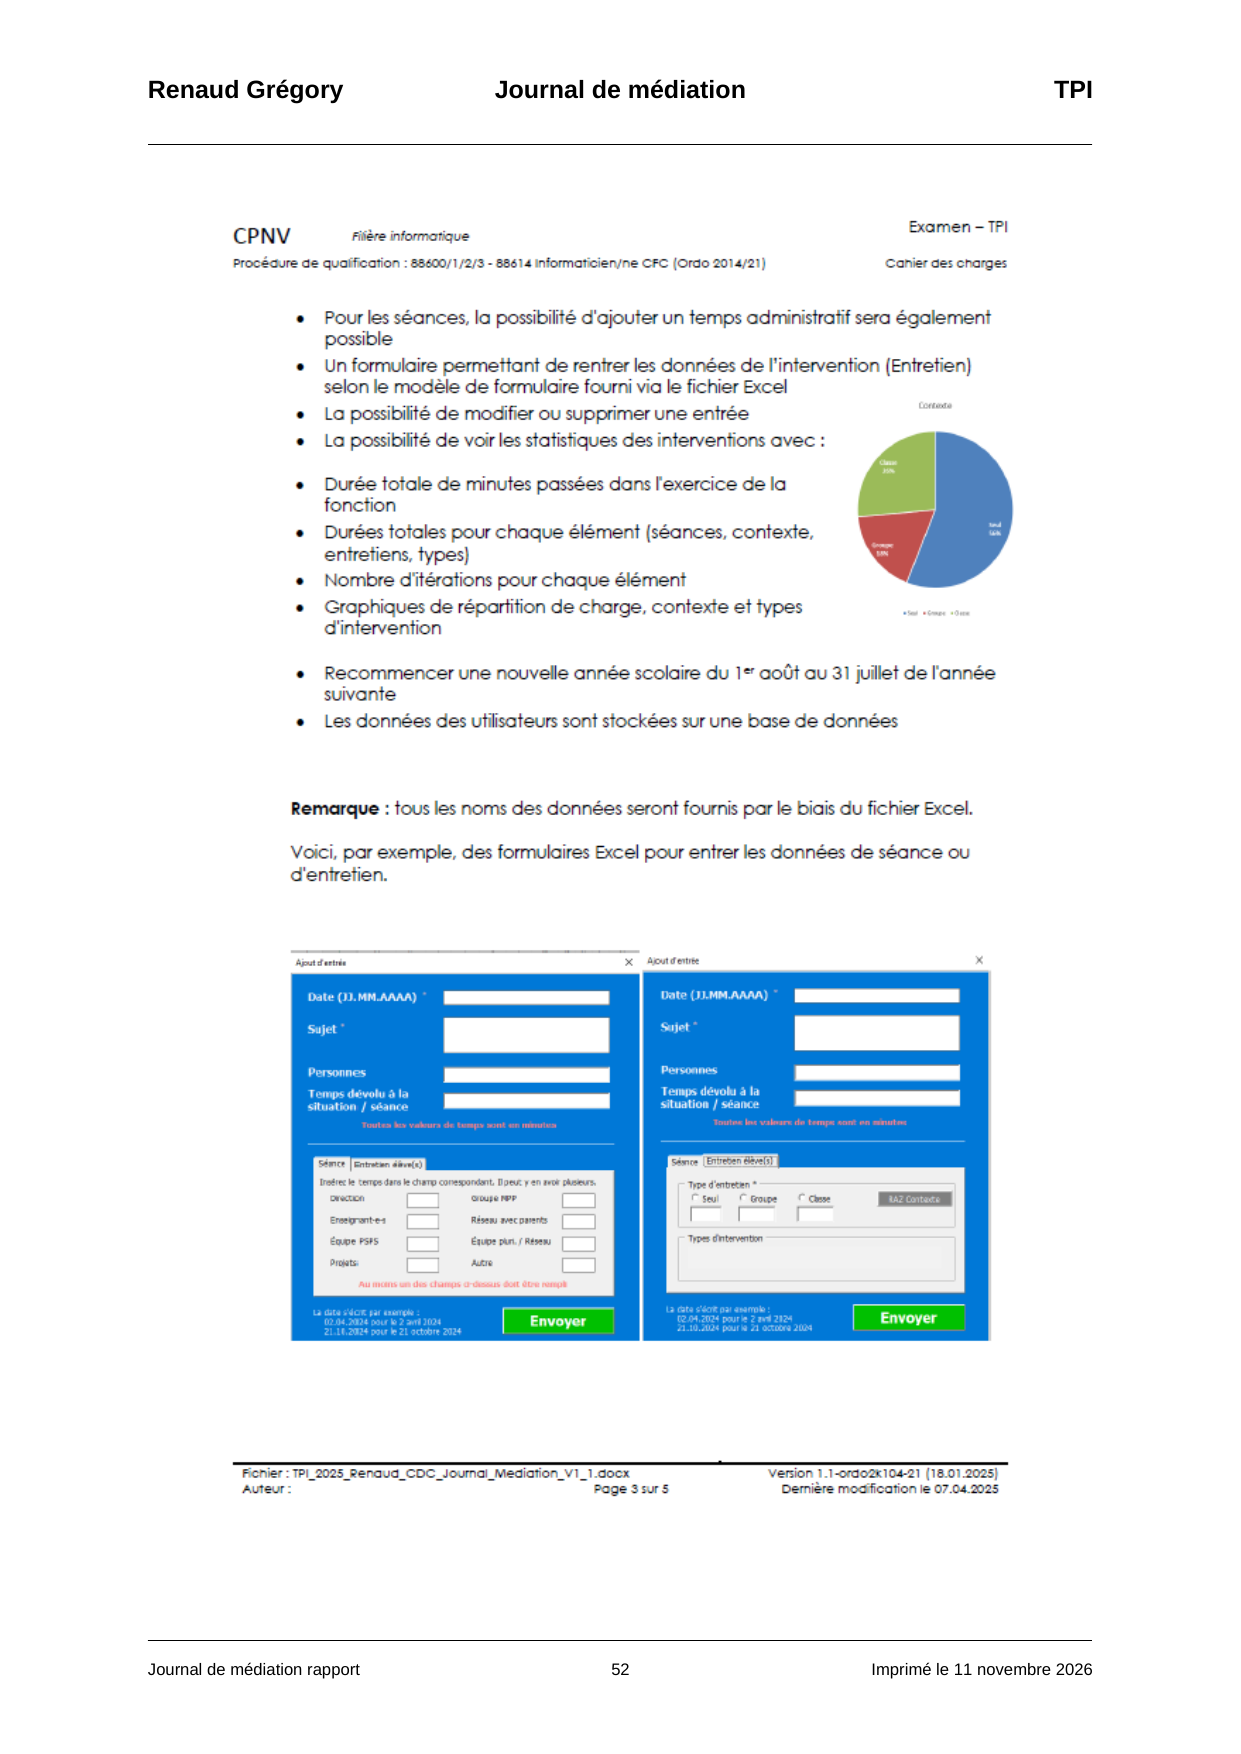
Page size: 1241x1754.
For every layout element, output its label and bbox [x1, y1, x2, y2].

picture [147, 193, 1093, 1523]
